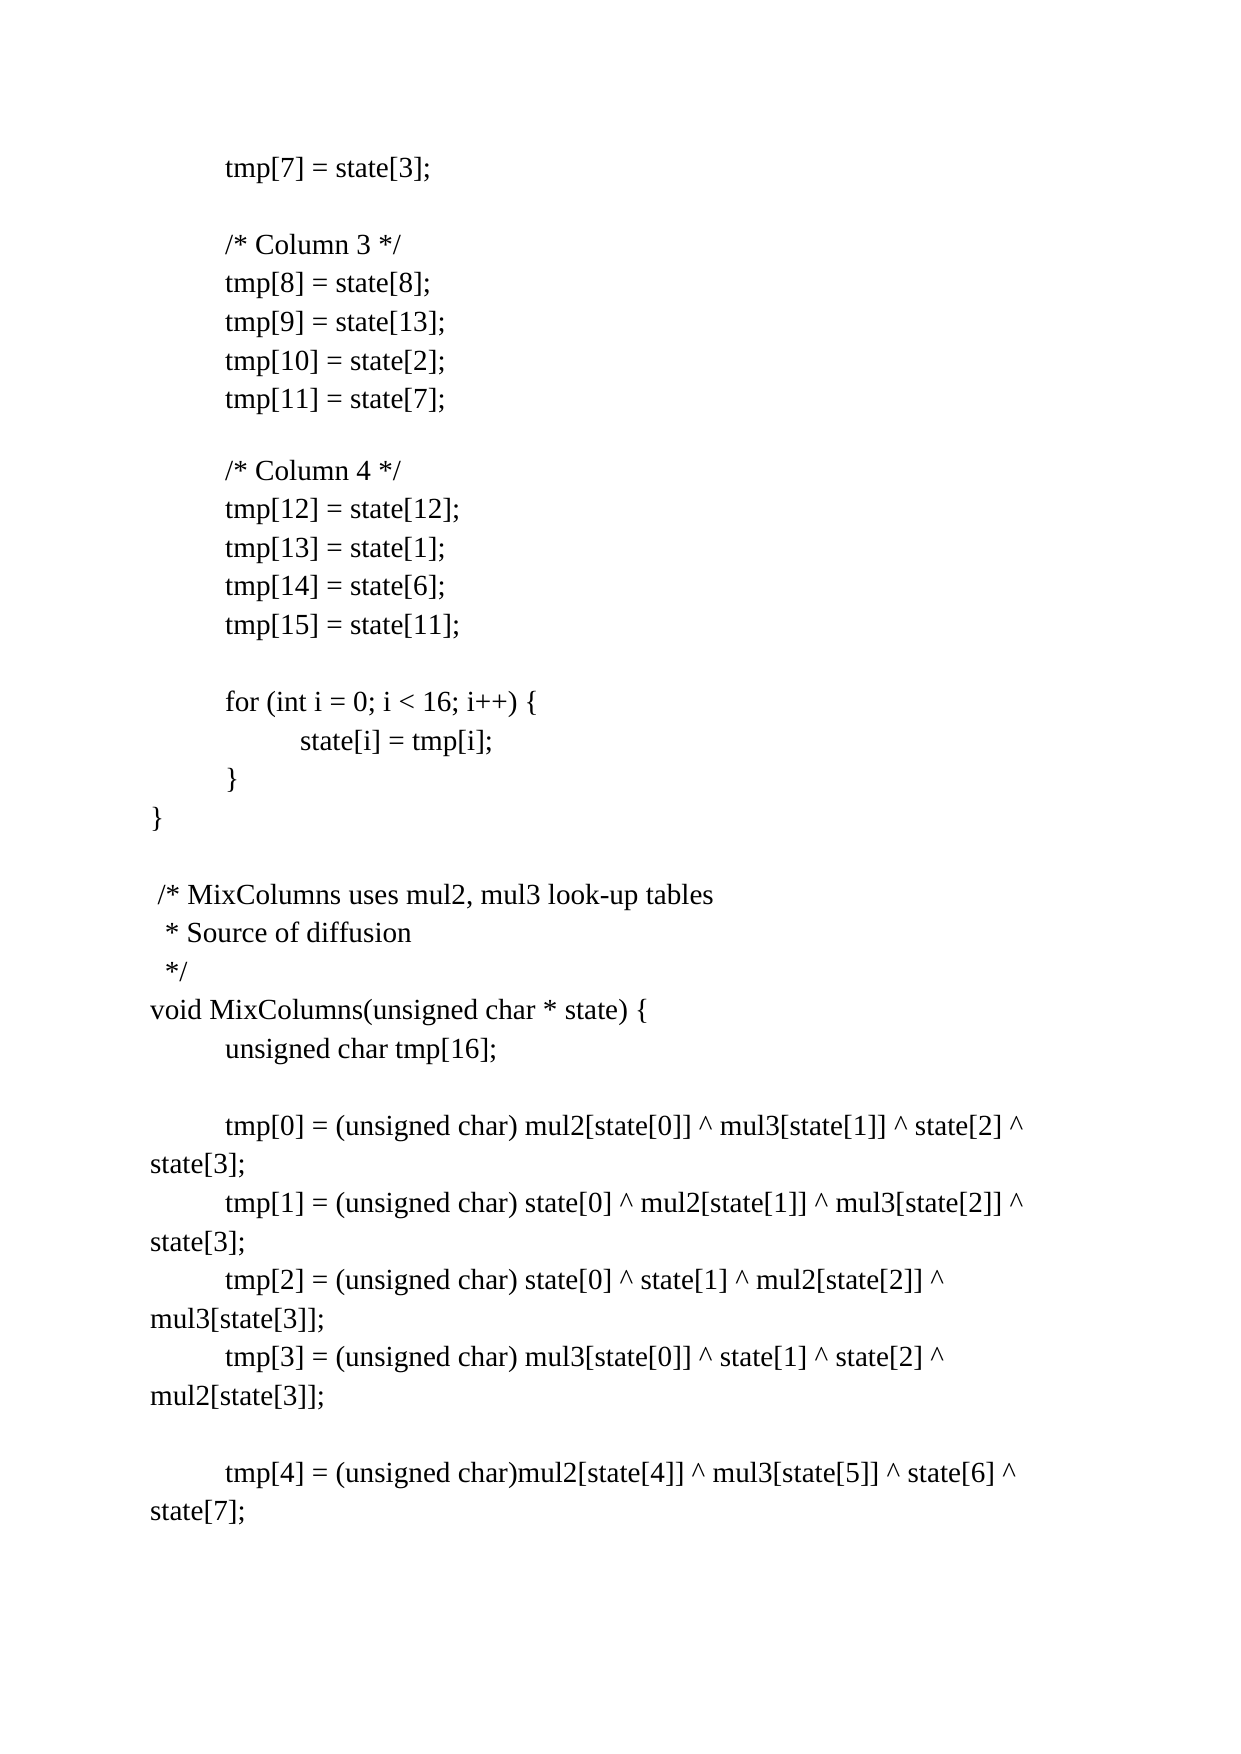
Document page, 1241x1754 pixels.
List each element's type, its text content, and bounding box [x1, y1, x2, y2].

text tmp[15] = state[11]; [150, 607, 1090, 641]
text /* MixColumns uses mul2, mul3 look-up tables [150, 877, 1090, 910]
text tmp[8] = state[8]; [150, 266, 1090, 299]
text tmp[14] = state[6]; [150, 568, 1090, 602]
text unsigned char tmp[16]; [150, 1031, 1090, 1064]
text state[i] = tmp[i]; [150, 723, 1090, 756]
text tmp[12] = state[12]; [150, 491, 1090, 525]
text tmp[10] = state[2]; [150, 343, 1090, 376]
text /* Column 4 */ [150, 453, 1090, 486]
text for (int i = 0; i < 16; i++) { [150, 684, 1090, 718]
text } [150, 761, 1090, 795]
text tmp[4] = (unsigned char)mul2[state[4]] ^ mul3[state[5]] ^ state[6] ^ state[7]; [150, 1455, 1090, 1527]
text tmp[3] = (unsigned char) mul3[state[0]] ^ state[1] ^ state[2] ^ mul2[state[3]]; [150, 1339, 1090, 1411]
text tmp[2] = (unsigned char) state[0] ^ state[1] ^ mul2[state[2]] ^ mul3[state[3]]; [150, 1262, 1090, 1334]
text tmp[0] = (unsigned char) mul2[state[0]] ^ mul3[state[1]] ^ state[2] ^ state[3]; [150, 1108, 1090, 1180]
text * Source of diffusion [150, 915, 1090, 949]
text */ [150, 954, 1090, 987]
text void MixColumns(unsigned char * state) { [150, 992, 1090, 1026]
text /* Column 3 */ [150, 227, 1090, 261]
text } [150, 800, 1090, 833]
text tmp[7] = state[3]; [150, 150, 1090, 183]
text tmp[9] = state[13]; [150, 304, 1090, 338]
text tmp[11] = state[7]; [150, 381, 1090, 415]
text tmp[1] = (unsigned char) state[0] ^ mul2[state[1]] ^ mul3[state[2]] ^ state[3]; [150, 1185, 1090, 1257]
text tmp[13] = state[1]; [150, 530, 1090, 563]
